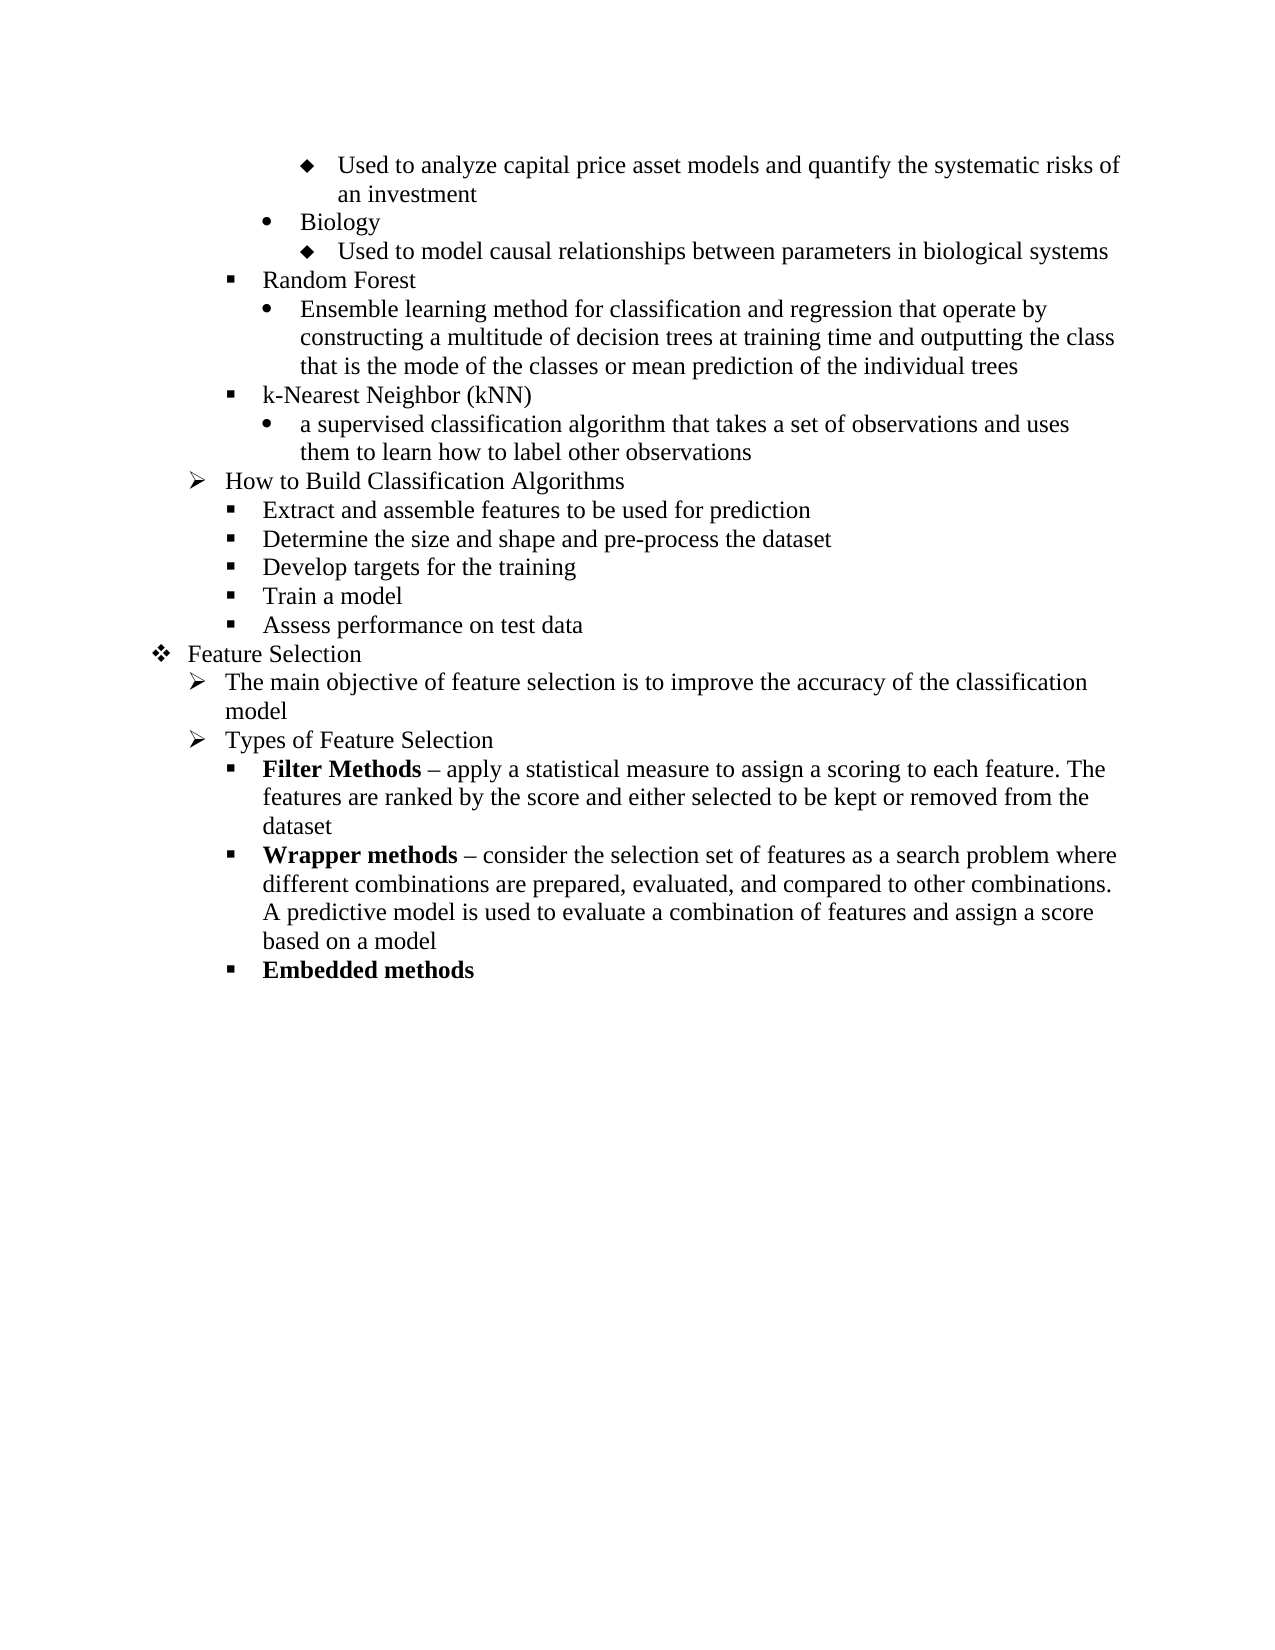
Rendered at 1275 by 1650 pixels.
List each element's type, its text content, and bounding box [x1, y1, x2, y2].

list Wrapper methods – consider the selection set of features as a search problem where different combinations are prepared, evaluated, and compared to other combinations. A predictive model is used to evaluate a combination of features and assign a score based on a model [225, 840, 1125, 955]
list Develop targets for the training [225, 552, 1125, 581]
list Embedded methods [225, 955, 1125, 984]
list Filter Methods – apply a statistical measure to assign a scoring to each feature. The features are ranked by the score and either selected to be kept or removed from the dataset [225, 754, 1125, 840]
list Biology [262, 207, 1125, 236]
list Used to model causal relationships between parameters in biological systems [300, 236, 1125, 265]
list Determine the size and shape and pre-process the dataset [225, 524, 1125, 552]
list Assess performance on test data [225, 610, 1125, 639]
list Feature Selection [150, 639, 1125, 667]
list Random Forest [225, 265, 1125, 294]
list The main objective of feature selection is to improve the accuracy of the classification model [187, 667, 1125, 725]
list Ensemble learning method for classification and regression that operate by constructing a multitude of decision trees at training time and outputting the class that is the mode of the classes or mean prediction of the individual trees [262, 294, 1125, 380]
list Extract and assemble features to be used for prediction [225, 495, 1125, 524]
list Types of Feature Selection [187, 725, 1125, 754]
list Train a model [225, 581, 1125, 610]
list a supervised classification algorithm that takes a set of observations and uses them to learn how to label other observations [262, 409, 1125, 466]
list k-Nearest Neighbor (kNN) [225, 380, 1125, 409]
list Used to analyze capital price asset models and quantify the systematic risks of an investment [300, 150, 1125, 207]
list How to Build Classification Algorithms [187, 466, 1125, 495]
